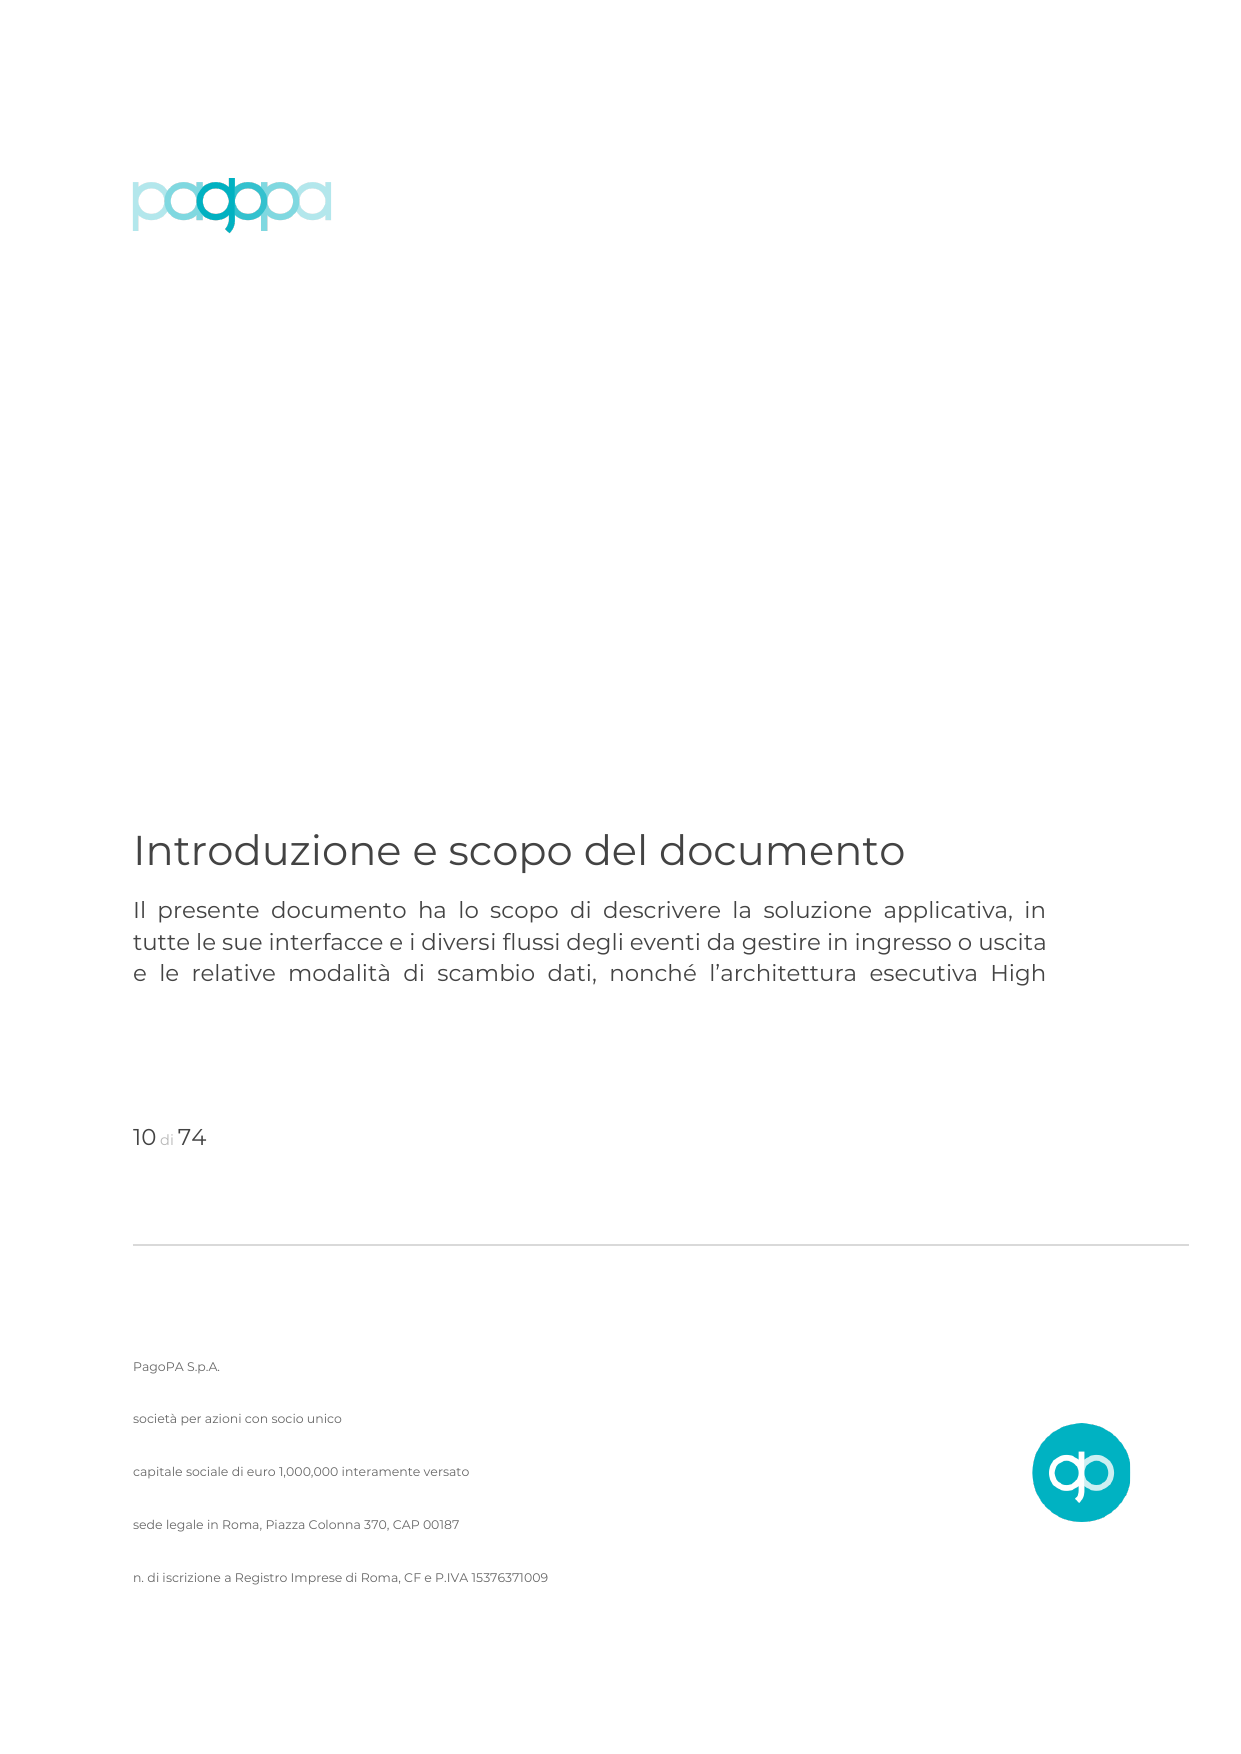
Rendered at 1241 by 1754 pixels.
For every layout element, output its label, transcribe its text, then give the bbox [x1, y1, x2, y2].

text Il presente documento ha lo scopo di descrivere la soluzione applicativa, in tutte le sue interfacce e i diversi flussi degli eventi da gestire in ingresso o uscita e le relative modalità di scambio dati, nonché l’architettura esecutiva High Level, con particolare riferimento alle interfacce esposte dai sistemi di PagoPa SpA verso i soggetti Issuer. [133, 897, 1048, 987]
subtitle Introduzione e scopo del documento [133, 825, 1048, 876]
picture [1032, 1423, 1131, 1522]
picture [132, 178, 332, 234]
